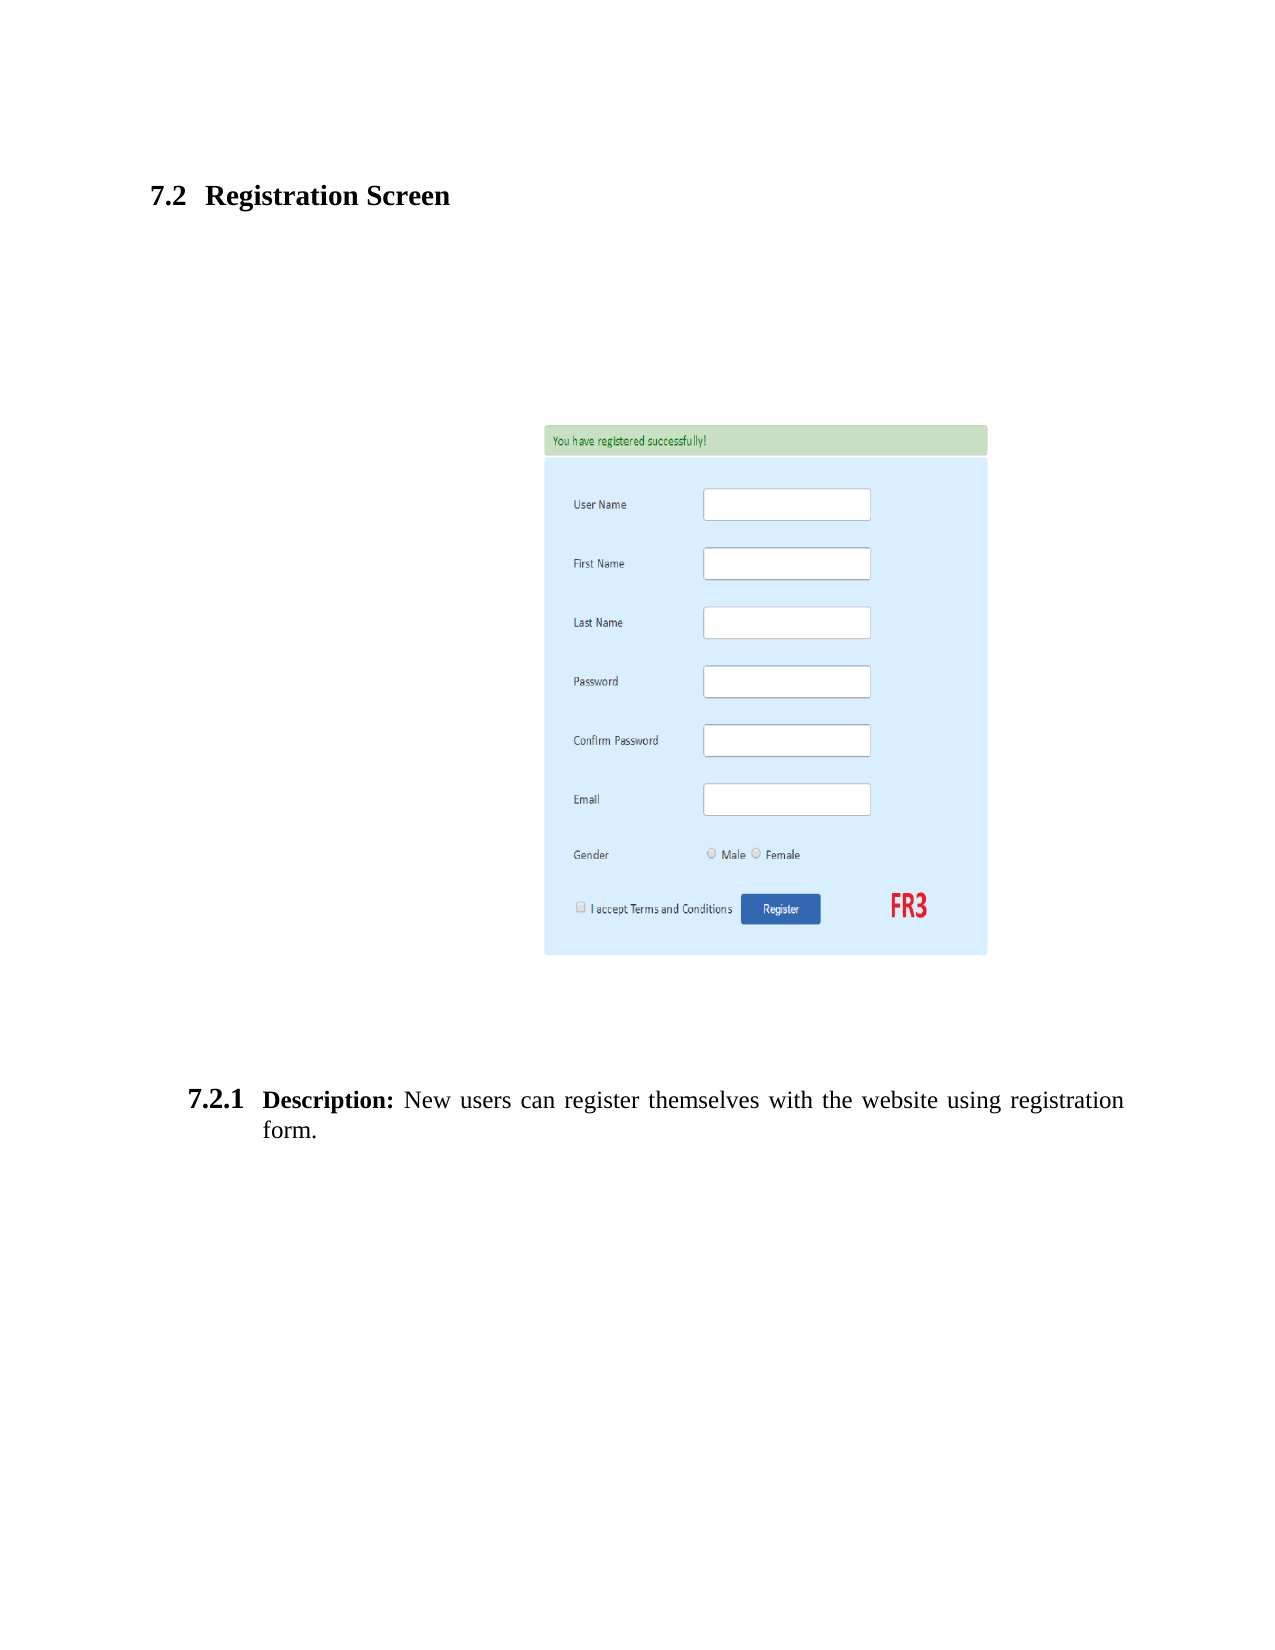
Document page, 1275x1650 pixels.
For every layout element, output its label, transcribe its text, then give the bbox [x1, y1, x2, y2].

list Registration Screen [150, 178, 1137, 212]
list Description: New users can register themselves with the website using registration form. [187, 1083, 1125, 1144]
picture [364, 268, 1205, 1015]
